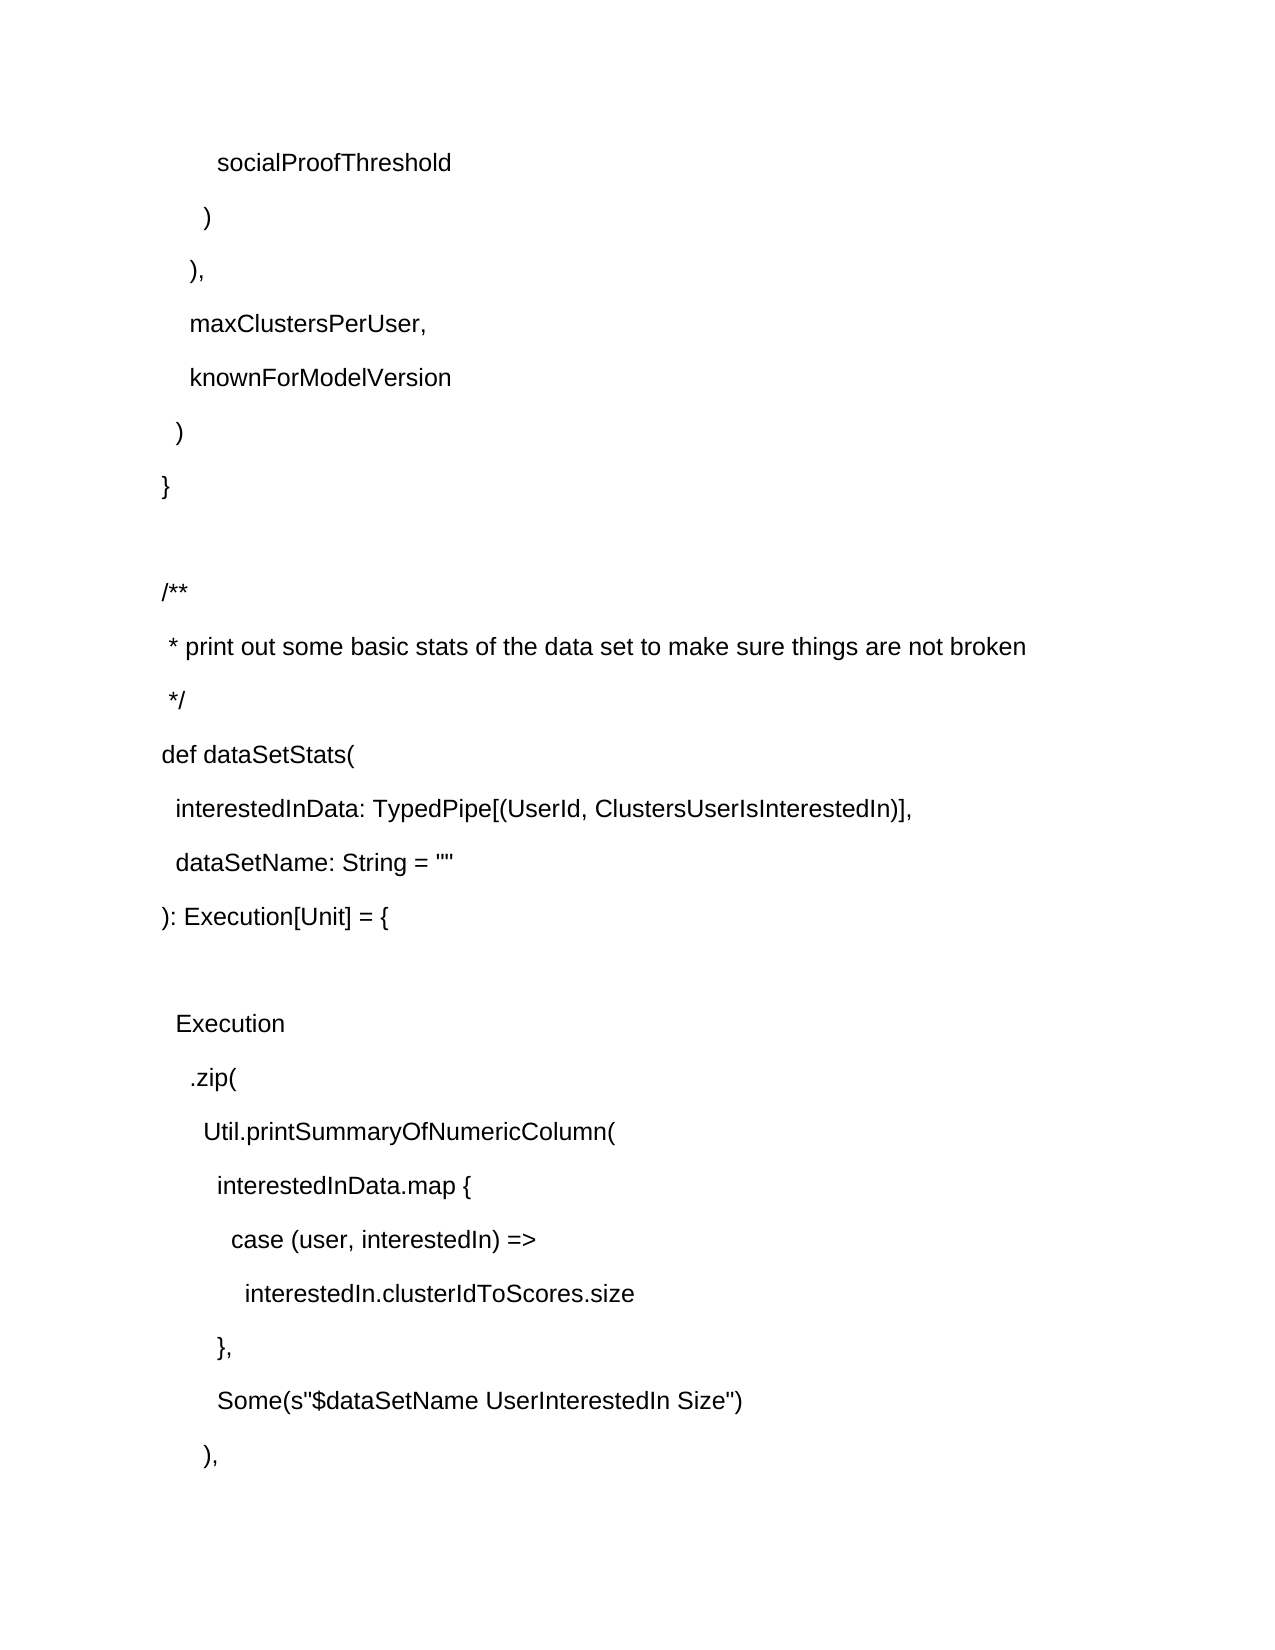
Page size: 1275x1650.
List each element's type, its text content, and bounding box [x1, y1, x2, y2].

text knownForModelVersion [148, 363, 1127, 392]
text interestedInData.map { [148, 1171, 1127, 1199]
text * print out some basic stats of the data set to make sure things are not broken [148, 632, 1127, 661]
text socialProofThreshold [148, 148, 1127, 176]
text ), [148, 255, 1127, 284]
text ), [148, 1440, 1127, 1469]
text */ [148, 686, 1127, 715]
text Some(s"$dataSetName UserInterestedIn Size") [148, 1386, 1127, 1415]
text dataSetName: String = "" [148, 848, 1127, 876]
text }, [148, 1332, 1127, 1361]
text Execution [148, 1009, 1127, 1038]
text /** [148, 578, 1127, 607]
text interestedInData: TypedPipe[(UserId, ClustersUserIsInterestedIn)], [148, 794, 1127, 823]
text .zip( [148, 1063, 1127, 1092]
text ) [148, 201, 1127, 230]
text def dataSetStats( [148, 740, 1127, 769]
text case (user, interestedIn) => [148, 1225, 1127, 1253]
text Util.printSummaryOfNumericColumn( [148, 1117, 1127, 1146]
text ): Execution[Unit] = { [148, 902, 1127, 930]
text interestedIn.clusterIdToScores.size [148, 1278, 1127, 1307]
text } [148, 471, 1127, 499]
text maxClustersPerUser, [148, 309, 1127, 338]
text ) [148, 417, 1127, 446]
